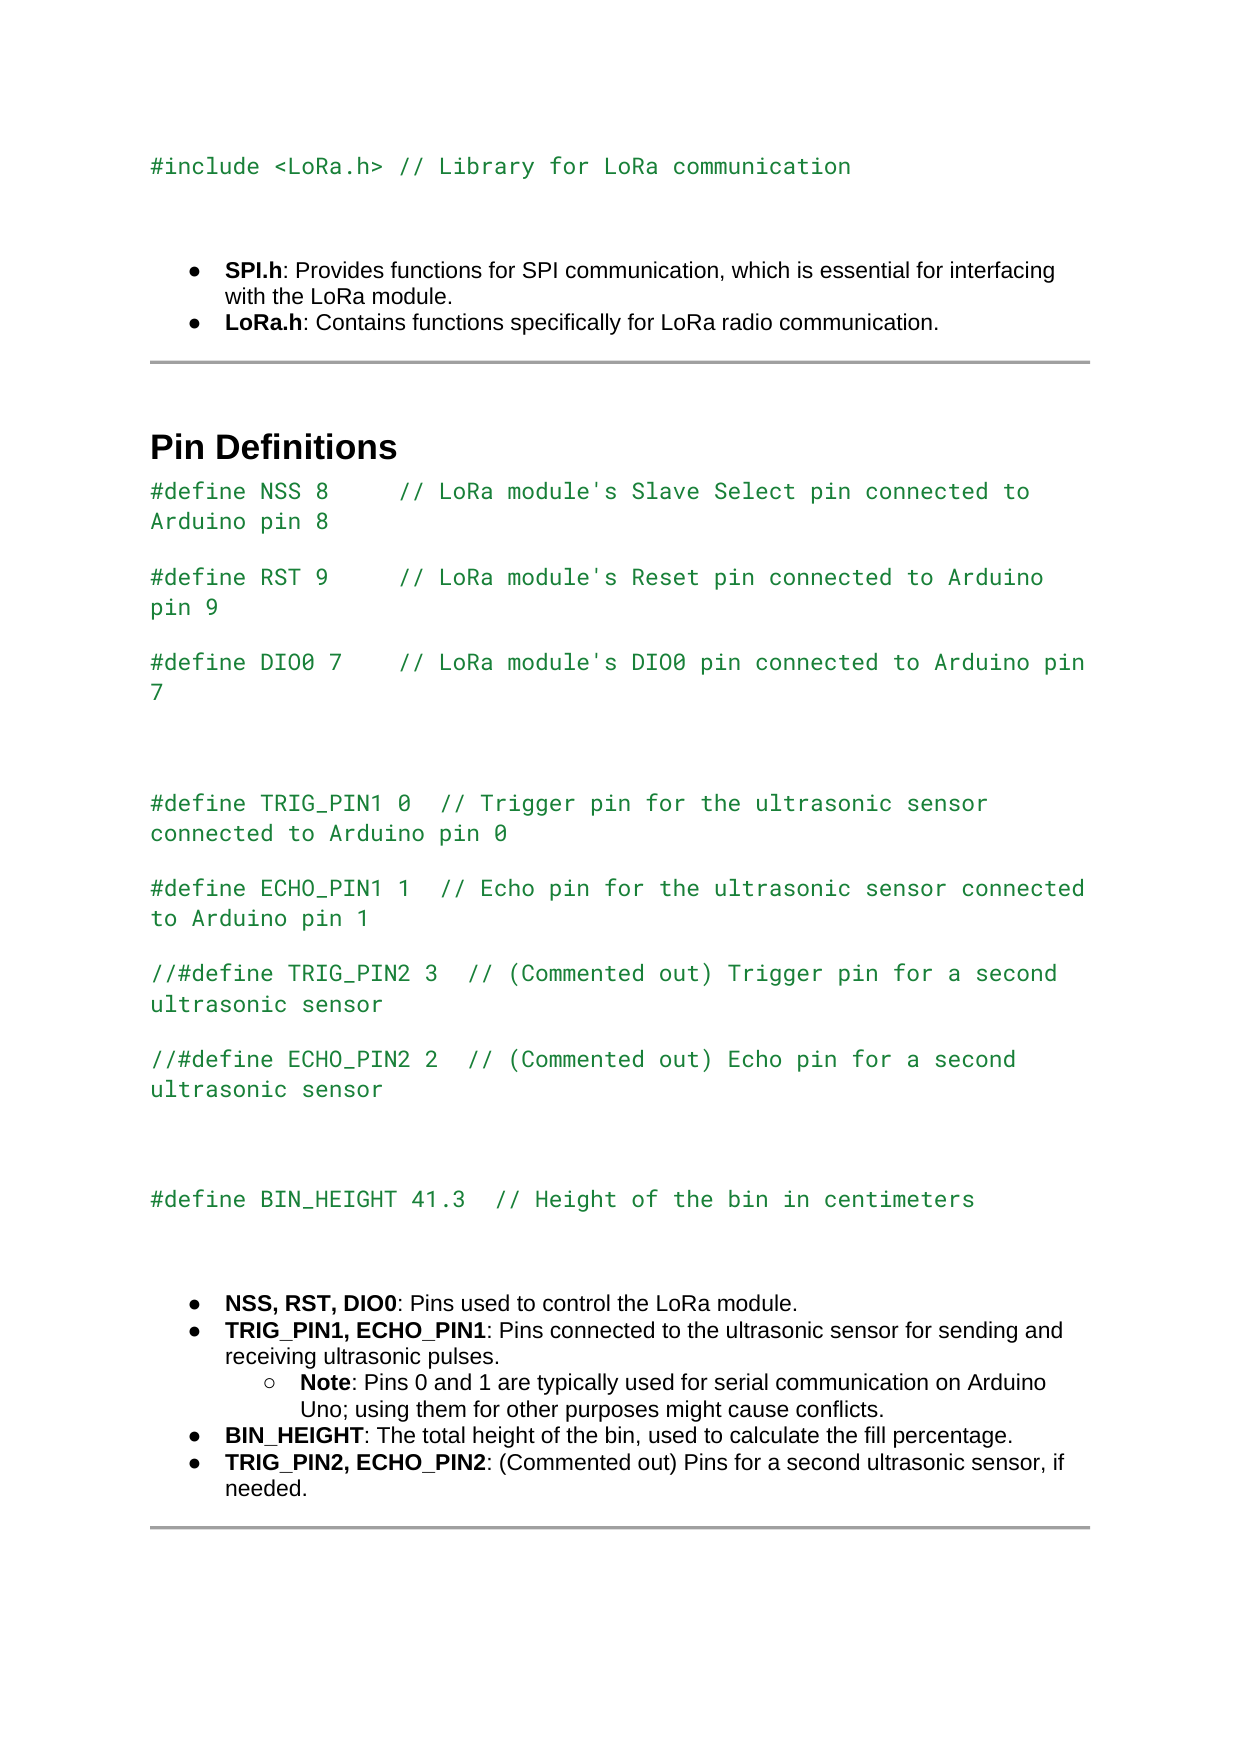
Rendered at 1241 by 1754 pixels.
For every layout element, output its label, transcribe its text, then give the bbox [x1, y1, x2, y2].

list LoRa.h: Contains functions specifically for LoRa radio communication. [187, 309, 1090, 336]
text #include <LoRa.h> // Library for LoRa communication [150, 150, 1090, 180]
list Note: Pins 0 and 1 are typically used for serial communication on Arduino Uno; using them for other purposes might cause conflicts. [262, 1369, 1090, 1422]
text #define BIN_HEIGHT 41.3 // Height of the bin in centimeters [150, 1184, 1090, 1214]
text #define NSS 8 // LoRa module's Slave Select pin connected to Arduino pin 8 [150, 475, 1090, 536]
text #define TRIG_PIN1 0 // Trigger pin for the ultrasonic sensor connected to Arduino pin 0 [150, 787, 1090, 847]
text #define ECHO_PIN1 1 // Echo pin for the ultrasonic sensor connected to Arduino pin 1 [150, 872, 1090, 933]
subtitle Pin Definitions [150, 426, 1090, 467]
list NSS, RST, DIO0: Pins used to control the LoRa module. [187, 1290, 1090, 1317]
text #define DIO0 7 // LoRa module's DIO0 pin connected to Arduino pin 7 [150, 646, 1090, 707]
list SPI.h: Provides functions for SPI communication, which is essential for interfacing with the LoRa module. [187, 257, 1090, 309]
text //#define ECHO_PIN2 2 // (Commented out) Echo pin for a second ultrasonic sensor [150, 1043, 1090, 1103]
list TRIG_PIN2, ECHO_PIN2: (Commented out) Pins for a second ultrasonic sensor, if needed. [187, 1448, 1090, 1501]
text #define RST 9 // LoRa module's Reset pin connected to Arduino pin 9 [150, 561, 1090, 621]
list TRIG_PIN1, ECHO_PIN1: Pins connected to the ultrasonic sensor for sending and receiving ultrasonic pulses. [187, 1317, 1090, 1369]
text //#define TRIG_PIN2 3 // (Commented out) Trigger pin for a second ultrasonic sensor [150, 958, 1090, 1018]
list BIN_HEIGHT: The total height of the bin, used to calculate the fill percentage. [187, 1422, 1090, 1448]
